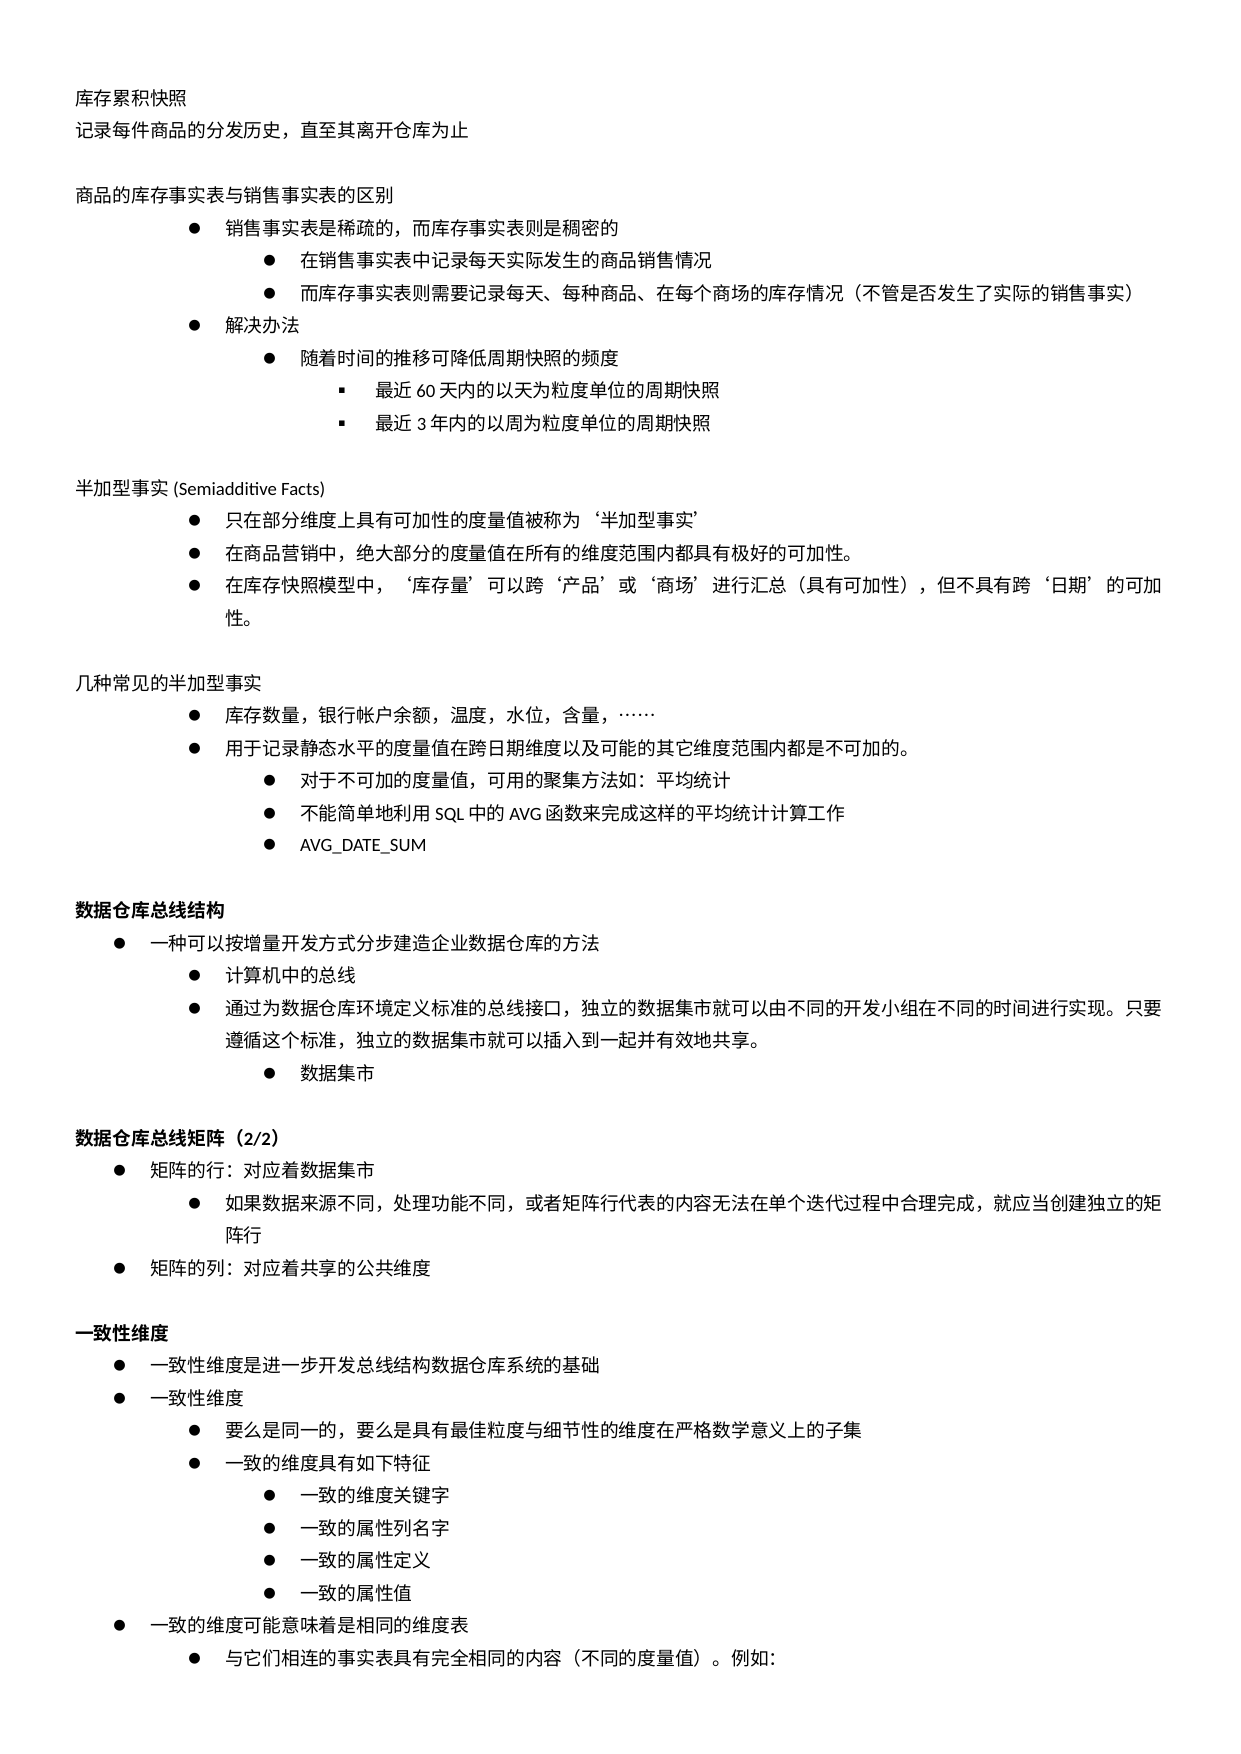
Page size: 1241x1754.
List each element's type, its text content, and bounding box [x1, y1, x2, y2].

list 一致的维度可能意味着是相同的维度表 [112, 1608, 1165, 1641]
list 如果数据来源不同，处理功能不同，或者矩阵行代表的内容无法在单个迭代过程中合理完成，就应当创建独立的矩阵行 [187, 1186, 1165, 1251]
list 计算机中的总线 [187, 958, 1165, 991]
text 一致性维度 [75, 1316, 1165, 1348]
list 通过为数据仓库环境定义标准的总线接口，独立的数据集市就可以由不同的开发小组在不同的时间进行实现。只要遵循这个标准，独立的数据集市就可以插入到一起并有效地共享。 [187, 991, 1165, 1056]
list 最近 3年内的以周为粒度单位的周期快照 [337, 406, 1165, 438]
list 与它们相连的事实表具有完全相同的内容（不同的度量值）。例如： [187, 1641, 1165, 1673]
list 一致的属性值 [262, 1576, 1165, 1608]
text 记录每件商品的分发历史，直至其离开仓库为止 [75, 113, 1165, 146]
list 用于记录静态水平的度量值在跨日期维度以及可能的其它维度范围内都是不可加的。 [187, 731, 1165, 763]
text 库存累积快照 [75, 81, 1165, 113]
list 最近60天内的以天为粒度单位的周期快照 [337, 373, 1165, 406]
list 在库存快照模型中，‘库存量’可以跨‘产品’或‘商场’进行汇总（具有可加性），但不具有跨‘日期’的可加性。 [187, 568, 1165, 633]
text 商品的库存事实表与销售事实表的区别 [75, 178, 1165, 211]
list 在销售事实表中记录每天实际发生的商品销售情况 [262, 243, 1165, 276]
list 矩阵的行：对应着数据集市 [112, 1153, 1165, 1186]
list 解决办法 [187, 308, 1165, 341]
list 一致的属性列名字 [262, 1511, 1165, 1543]
list 一致的维度关键字 [262, 1478, 1165, 1511]
list 随着时间的推移可降低周期快照的频度 [262, 341, 1165, 373]
list 只在部分维度上具有可加性的度量值被称为‘半加型事实’ [187, 503, 1165, 536]
text 几种常见的半加型事实 [75, 666, 1165, 698]
text 半加型事实 (Semiadditive Facts) [75, 471, 1165, 503]
list 在商品营销中，绝大部分的度量值在所有的维度范围内都具有极好的可加性。 [187, 536, 1165, 568]
text 数据仓库总线矩阵（2/2） [75, 1121, 1165, 1153]
list 一种可以按增量开发方式分步建造企业数据仓库的方法 [112, 926, 1165, 958]
list 一致的属性定义 [262, 1543, 1165, 1576]
list 销售事实表是稀疏的，而库存事实表则是稠密的 [187, 211, 1165, 243]
list 一致性维度 [112, 1381, 1165, 1413]
text 数据仓库总线结构 [75, 893, 1165, 926]
list 要么是同一的，要么是具有最佳粒度与细节性的维度在严格数学意义上的子集 [187, 1413, 1165, 1446]
list 矩阵的列：对应着共享的公共维度 [112, 1251, 1165, 1283]
list 而库存事实表则需要记录每天、每种商品、在每个商场的库存情况（不管是否发生了实际的销售事实） [262, 276, 1165, 308]
list AVG_DATE_SUM [262, 828, 1165, 861]
list 库存数量，银行帐户余额，温度，水位，含量，…… [187, 698, 1165, 731]
list 数据集市 [262, 1056, 1165, 1088]
list 一致的维度具有如下特征 [187, 1446, 1165, 1478]
list 一致性维度是进一步开发总线结构数据仓库系统的基础 [112, 1348, 1165, 1381]
list 对于不可加的度量值，可用的聚集方法如：平均统计 [262, 763, 1165, 796]
list 不能简单地利用SQL中的AVG函数来完成这样的平均统计计算工作 [262, 796, 1165, 828]
